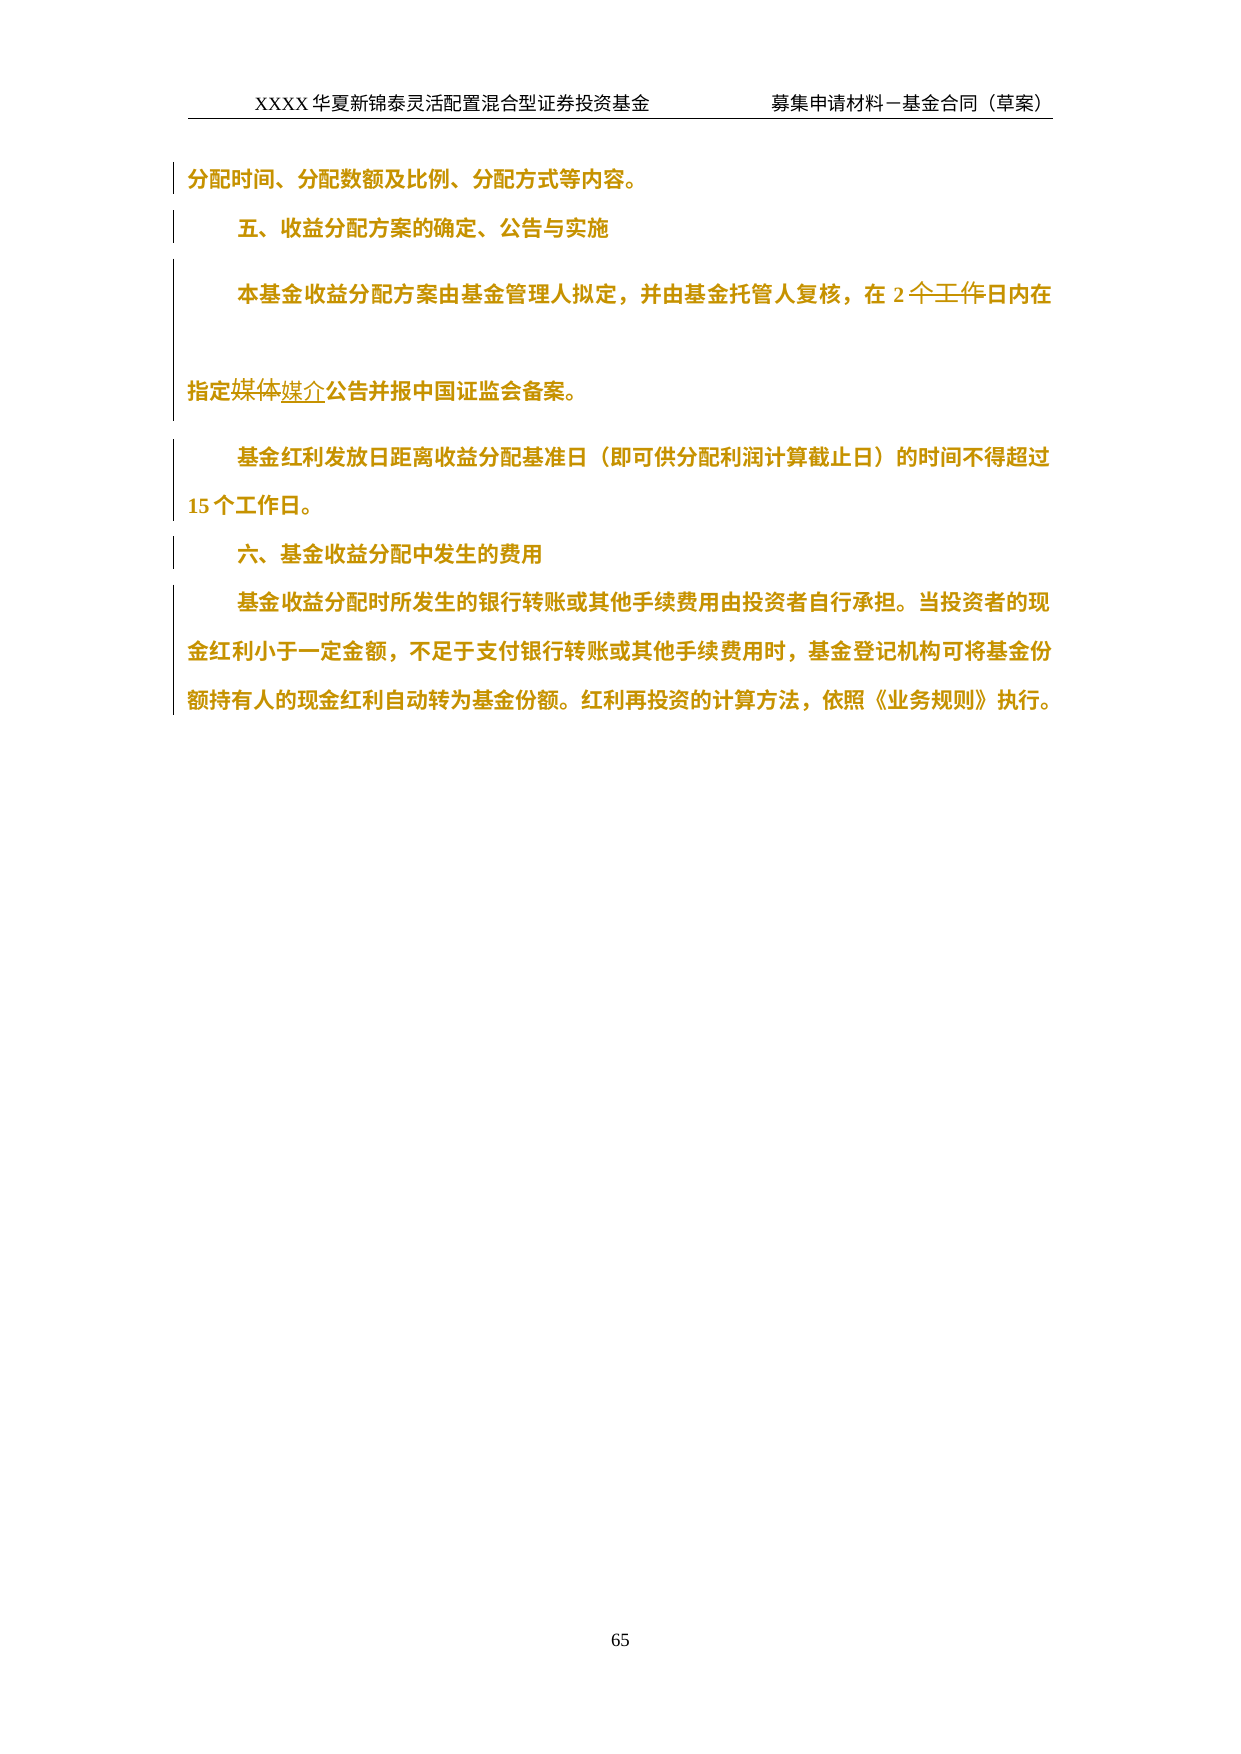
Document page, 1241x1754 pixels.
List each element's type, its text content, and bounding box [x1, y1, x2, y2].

text 本基金收益分配方案由基金管理人拟定，并由基金托管人复核，在2日内在指定公告并报中国证监会备案。 [187, 259, 1053, 421]
text 基金红利发放日距离收益分配基准日（即可供分配利润计算截止日）的时间不得超过15个工作日。 [187, 439, 1053, 521]
text 六、基金收益分配中发生的费用 [187, 536, 1053, 569]
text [187, 162, 1053, 194]
text 基金收益分配时所发生的银行转账或其他手续费用由投资者自行承担。当投资者的现金红利小于一定金额，不足于支付银行转账或其他手续费用时，基金登记机构可将基金份额持有人的现金红利自动转为基金份额。红利再投资的计算方法，依照《业务规则》执行。 [187, 585, 1053, 715]
text 五、收益分配方案的确定、公告与实施 [187, 210, 1053, 243]
